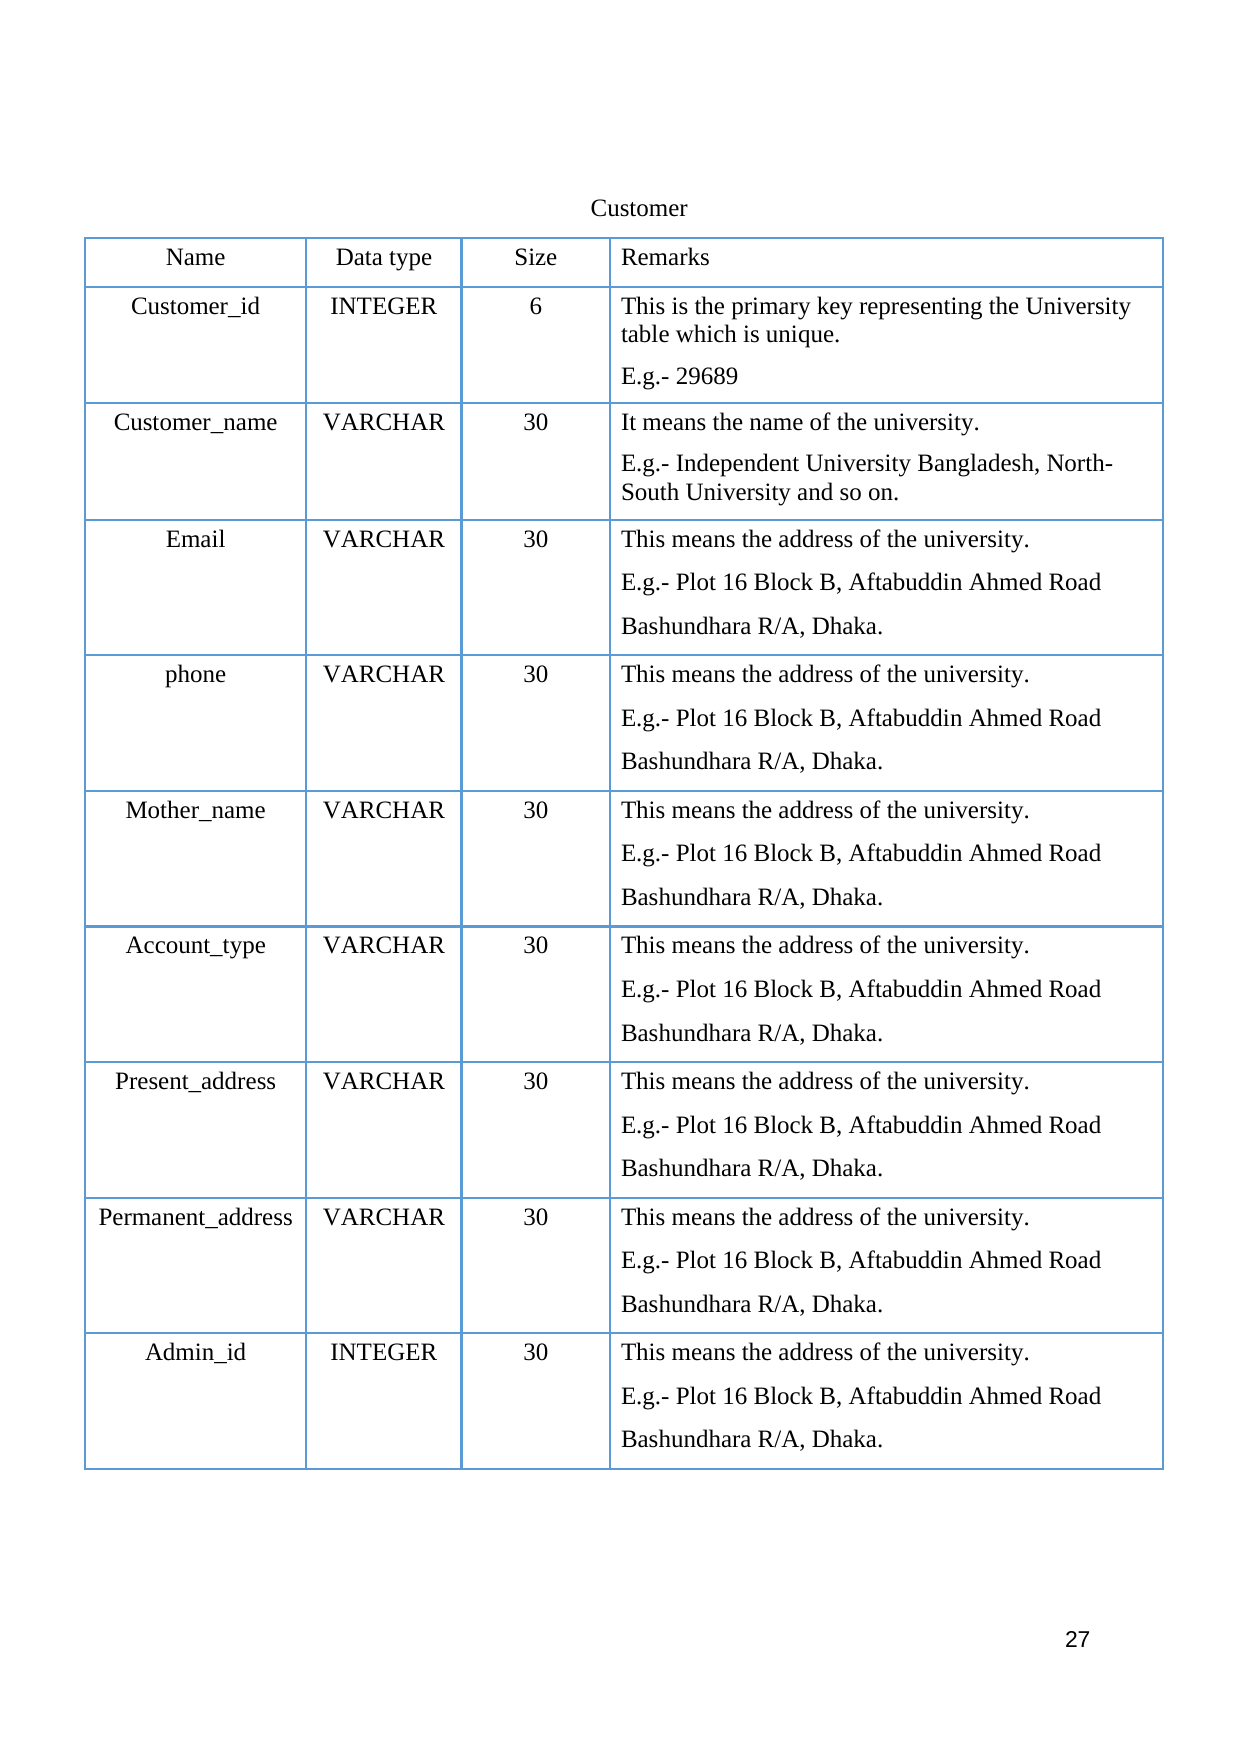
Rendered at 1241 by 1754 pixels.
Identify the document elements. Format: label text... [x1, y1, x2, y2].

table_cell Email [86, 521, 305, 654]
table_cell Mother_name [86, 792, 305, 925]
table_cell It means the name of the university. E.g.- Independent University Bangladesh, North-South University and so on. [611, 404, 1162, 518]
table_cell 30 [463, 928, 609, 1061]
table_cell 6 [463, 288, 609, 402]
table_header Name [86, 239, 305, 286]
table_cell This means the address of the university. E.g.- Plot 16 Block B, Aftabuddin Ahmed Road Bashundhara R/A, Dhaka. [611, 656, 1162, 790]
table_cell This means the address of the university. E.g.- Plot 16 Block B, Aftabuddin Ahmed Road Bashundhara R/A, Dhaka. [611, 1334, 1162, 1468]
table_cell VARCHAR [307, 521, 460, 654]
table_cell VARCHAR [307, 404, 460, 518]
table_cell phone [86, 656, 305, 790]
table_cell Admin_id [86, 1334, 305, 1468]
table_cell VARCHAR [307, 792, 460, 925]
table_cell This means the address of the university. E.g.- Plot 16 Block B, Aftabuddin Ahmed Road Bashundhara R/A, Dhaka. [611, 1063, 1162, 1197]
table_header Remarks [611, 239, 1162, 286]
table_cell 30 [463, 792, 609, 925]
table_cell Present_address [86, 1063, 305, 1197]
table_header Size [463, 239, 609, 286]
table_cell VARCHAR [307, 656, 460, 790]
table_cell INTEGER [307, 288, 460, 402]
text Customer [187, 193, 1090, 222]
table_cell 30 [463, 521, 609, 654]
table_cell Permanent_address [86, 1199, 305, 1332]
table_cell INTEGER [307, 1334, 460, 1468]
table_cell 30 [463, 656, 609, 790]
table_cell VARCHAR [307, 1199, 460, 1332]
table_cell VARCHAR [307, 1063, 460, 1197]
table_cell 30 [463, 404, 609, 518]
table_cell Customer_name [86, 404, 305, 518]
table_cell This is the primary key representing the University table which is unique. E.g.- 29689 [611, 288, 1162, 402]
table_cell This means the address of the university. E.g.- Plot 16 Block B, Aftabuddin Ahmed Road Bashundhara R/A, Dhaka. [611, 521, 1162, 654]
table_cell 30 [463, 1063, 609, 1197]
table_cell Customer_id [86, 288, 305, 402]
table_cell This means the address of the university. E.g.- Plot 16 Block B, Aftabuddin Ahmed Road Bashundhara R/A, Dhaka. [611, 928, 1162, 1061]
table_cell 30 [463, 1199, 609, 1332]
table_cell 30 [463, 1334, 609, 1468]
table_cell This means the address of the university. E.g.- Plot 16 Block B, Aftabuddin Ahmed Road Bashundhara R/A, Dhaka. [611, 792, 1162, 925]
table_header Data type [307, 239, 460, 286]
table_cell This means the address of the university. E.g.- Plot 16 Block B, Aftabuddin Ahmed Road Bashundhara R/A, Dhaka. [611, 1199, 1162, 1332]
table_cell Account_type [86, 928, 305, 1061]
table_cell VARCHAR [307, 928, 460, 1061]
